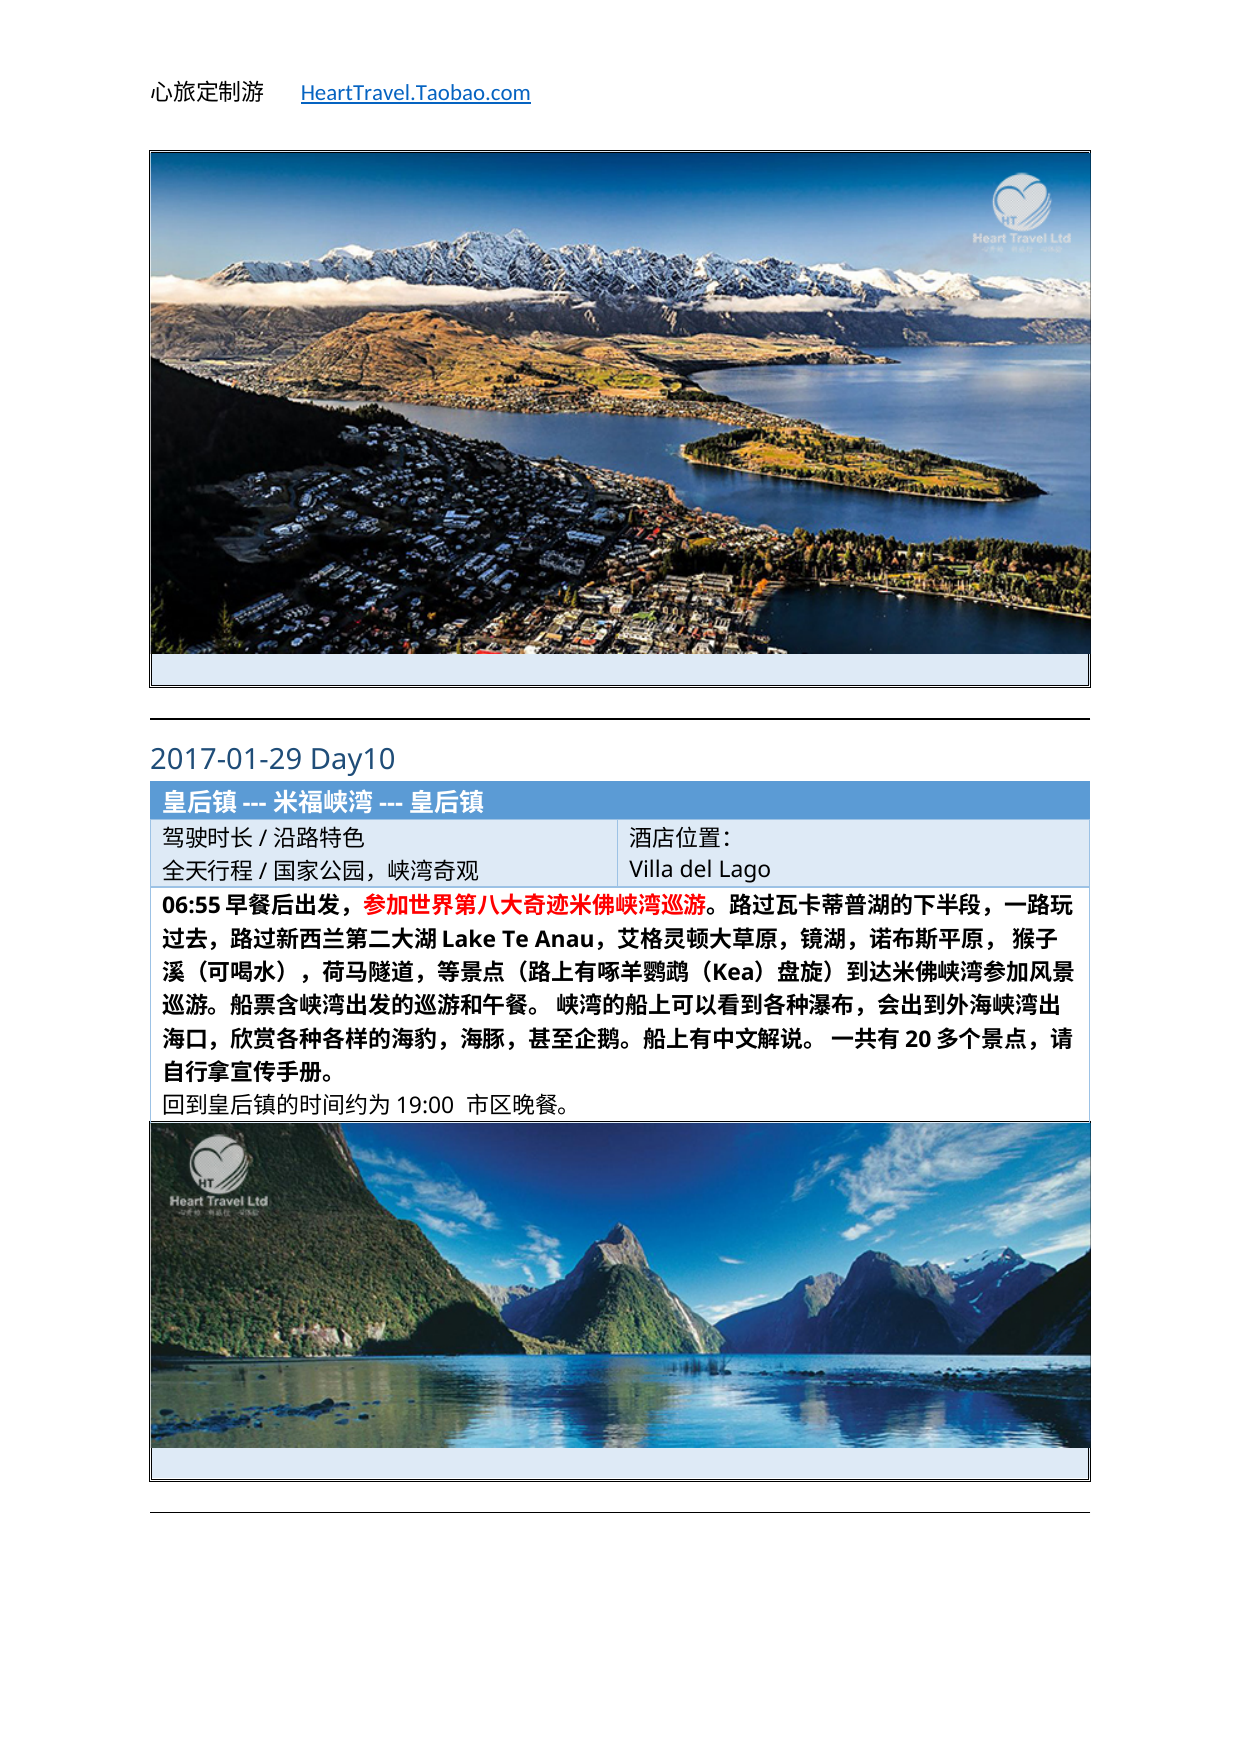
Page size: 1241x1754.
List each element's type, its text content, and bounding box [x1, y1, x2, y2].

picture [150, 153, 1091, 654]
picture [150, 1123, 1091, 1448]
table_cell 06:55早餐后出发，参加世界第八大奇迹米佛峡湾巡游。路过瓦卡蒂普湖的下半段，一路玩过去，路过新西兰第二大湖Lake Te Anau，艾格灵顿大草原，镜湖，诺布斯平原， 猴子溪（可喝水），荷马隧道，等景点（路上有啄羊鹦鹉（Kea）盘旋）到达米佛峡湾参加风景巡游。船票含峡湾出发的巡游和午餐。 峡湾的船上可以看到各种瀑布，会出到外海峡湾出海口，欣赏各种各样的海豹，海豚，甚至企鹅。船上有中文解说。 一共有20多个景点，请自行拿宣传手册。 回到皇后镇的时间约为19:00 市区晚餐。 [151, 888, 1089, 1121]
table_cell 酒店位置： Villa del Lago [618, 820, 1089, 886]
table_header 皇后镇 --- 米福峡湾 --- 皇后镇 [151, 783, 1089, 819]
table_cell 驾驶时长 / 沿路特色 全天行程 / 国家公园，峡湾奇观 [151, 820, 617, 886]
subtitle 2017-01-29 Day10 [150, 738, 1090, 778]
table_cell [152, 654, 1088, 685]
table_cell [152, 1448, 1088, 1478]
